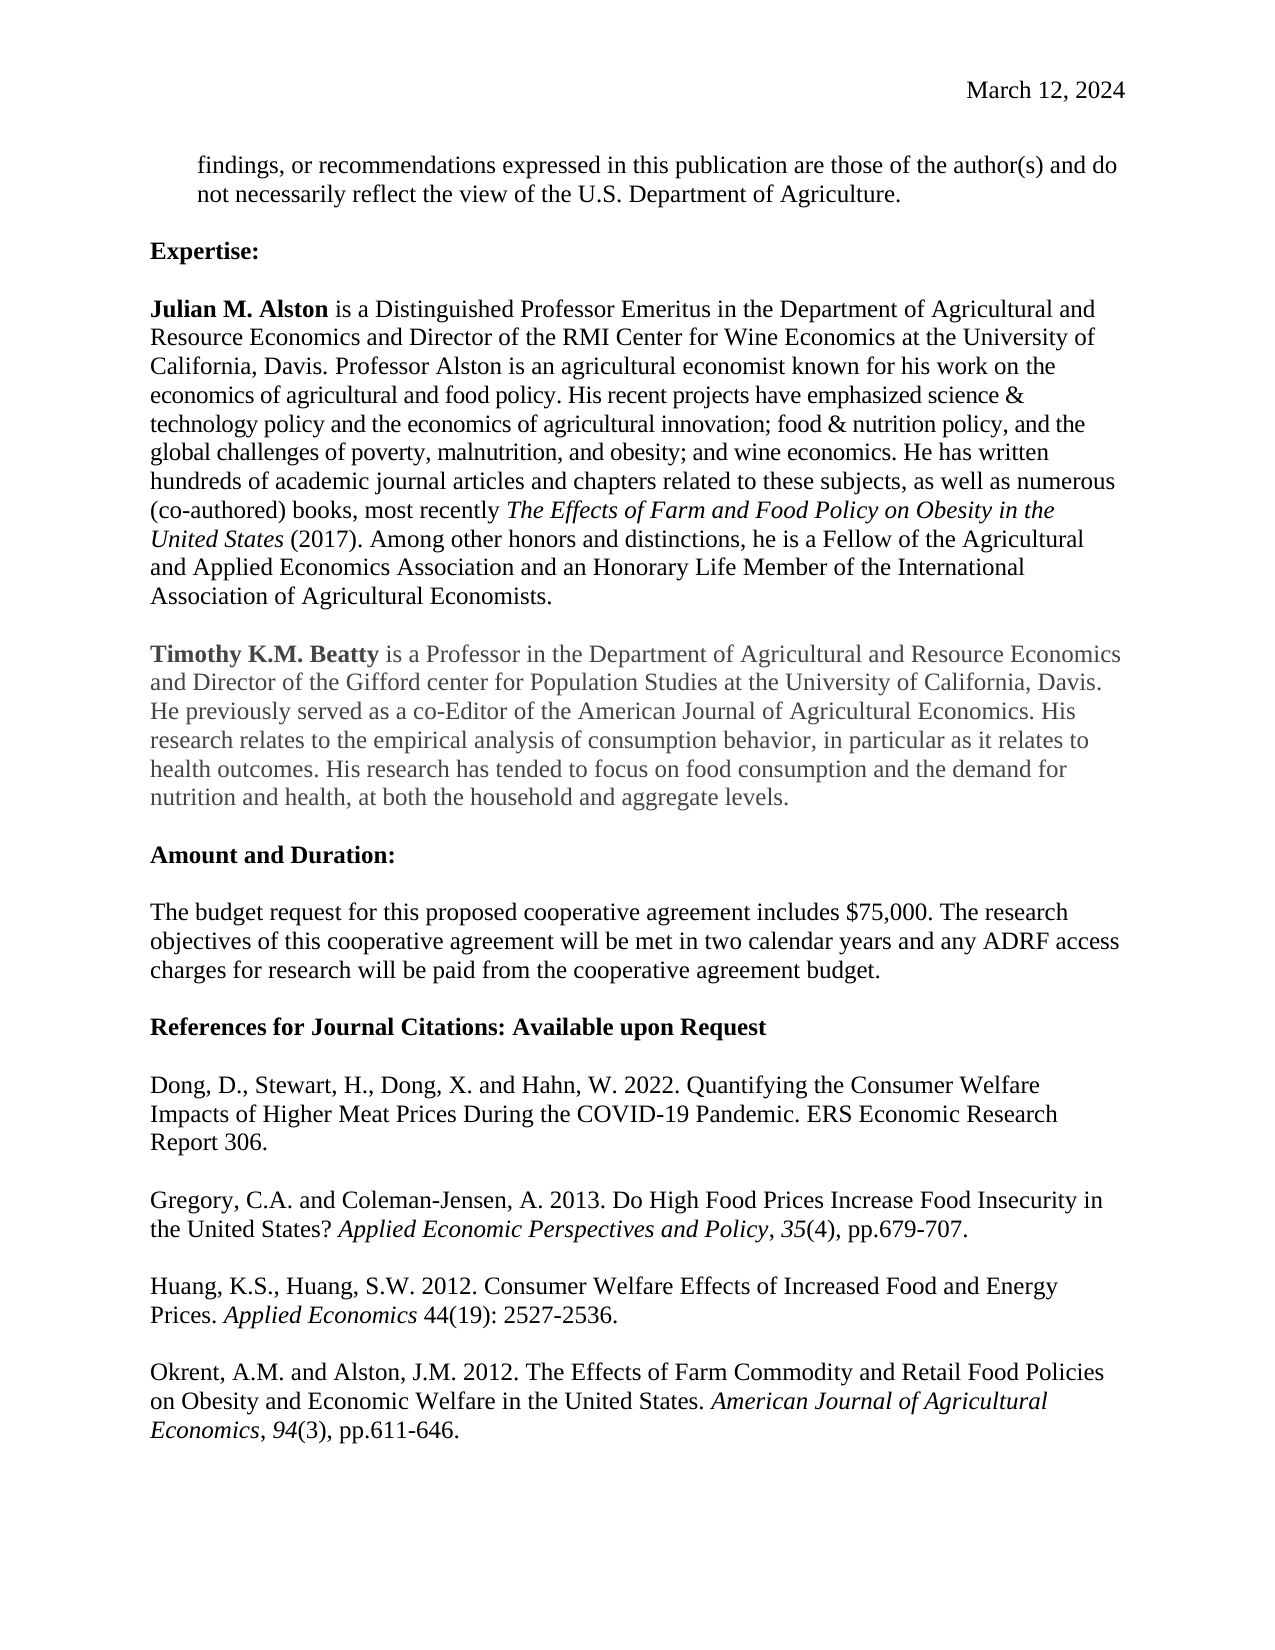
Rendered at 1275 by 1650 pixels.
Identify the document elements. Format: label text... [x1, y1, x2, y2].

text Timothy K.M. Beatty is a Professor in the Department of Agricultural and Resource Economics and Director of the Gifford center for Population Studies at the University of California, Davis. He previously served as a co-Editor of the American Journal of Agricultural Economics. His research relates to the empirical analysis of consumption behavior, in particular as it relates to health outcomes. His research has tended to focus on food consumption and the demand for nutrition and health, at both the household and aggregate levels. [150, 639, 1125, 811]
text The budget request for this proposed cooperative agreement includes $75,000. The research objectives of this cooperative agreement will be met in two calendar years and any ADRF access charges for research will be paid from the cooperative agreement budget. [150, 897, 1125, 984]
text Julian M. Alston is a Distinguished Professor Emeritus in the Department of Agricultural and Resource Economics and Director of the RMI Center for Wine Economics at the University of California, Davis. Professor Alston is an agricultural economist known for his work on the economics of agricultural and food policy. His recent projects have emphasized science & technology policy and the economics of agricultural innovation; food & nutrition policy, and the global challenges of poverty, malnutrition, and obesity; and wine economics. He has written hundreds of academic journal articles and chapters related to these subjects, as well as numerous (co-authored) books, most recently The Effects of Farm and Food Policy on Obesity in the United States (2017). Among other honors and distinctions, he is a Fellow of the Agricultural and Applied Economics Association and an Honorary Life Member of the International Association of Agricultural Economists. [150, 294, 1125, 610]
text Expertise: [150, 236, 1125, 265]
text Amount and Duration: [150, 840, 1125, 869]
text Okrent, A.M. and Alston, J.M. 2012. The Effects of Farm Commodity and Retail Food Policies on Obesity and Economic Welfare in the United States. American Journal of Agricultural Economics, 94(3), pp.611-646. [150, 1357, 1125, 1444]
text Huang, K.S., Huang, S.W. 2012. Consumer Welfare Effects of Increased Food and Energy Prices. Applied Economics 44(19): 2527-2536. [150, 1271, 1125, 1329]
text References for Journal Citations: Available upon Request [150, 1012, 1125, 1041]
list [150, 150, 1125, 207]
text Gregory, C.A. and Coleman‐Jensen, A. 2013. Do High Food Prices Increase Food Insecurity in the United States? Applied Economic Perspectives and Policy, 35(4), pp.679-707. [150, 1185, 1125, 1242]
text Dong, D., Stewart, H., Dong, X. and Hahn, W. 2022. Quantifying the Consumer Welfare Impacts of Higher Meat Prices During the COVID-19 Pandemic. ERS Economic Research Report 306. [150, 1070, 1125, 1156]
